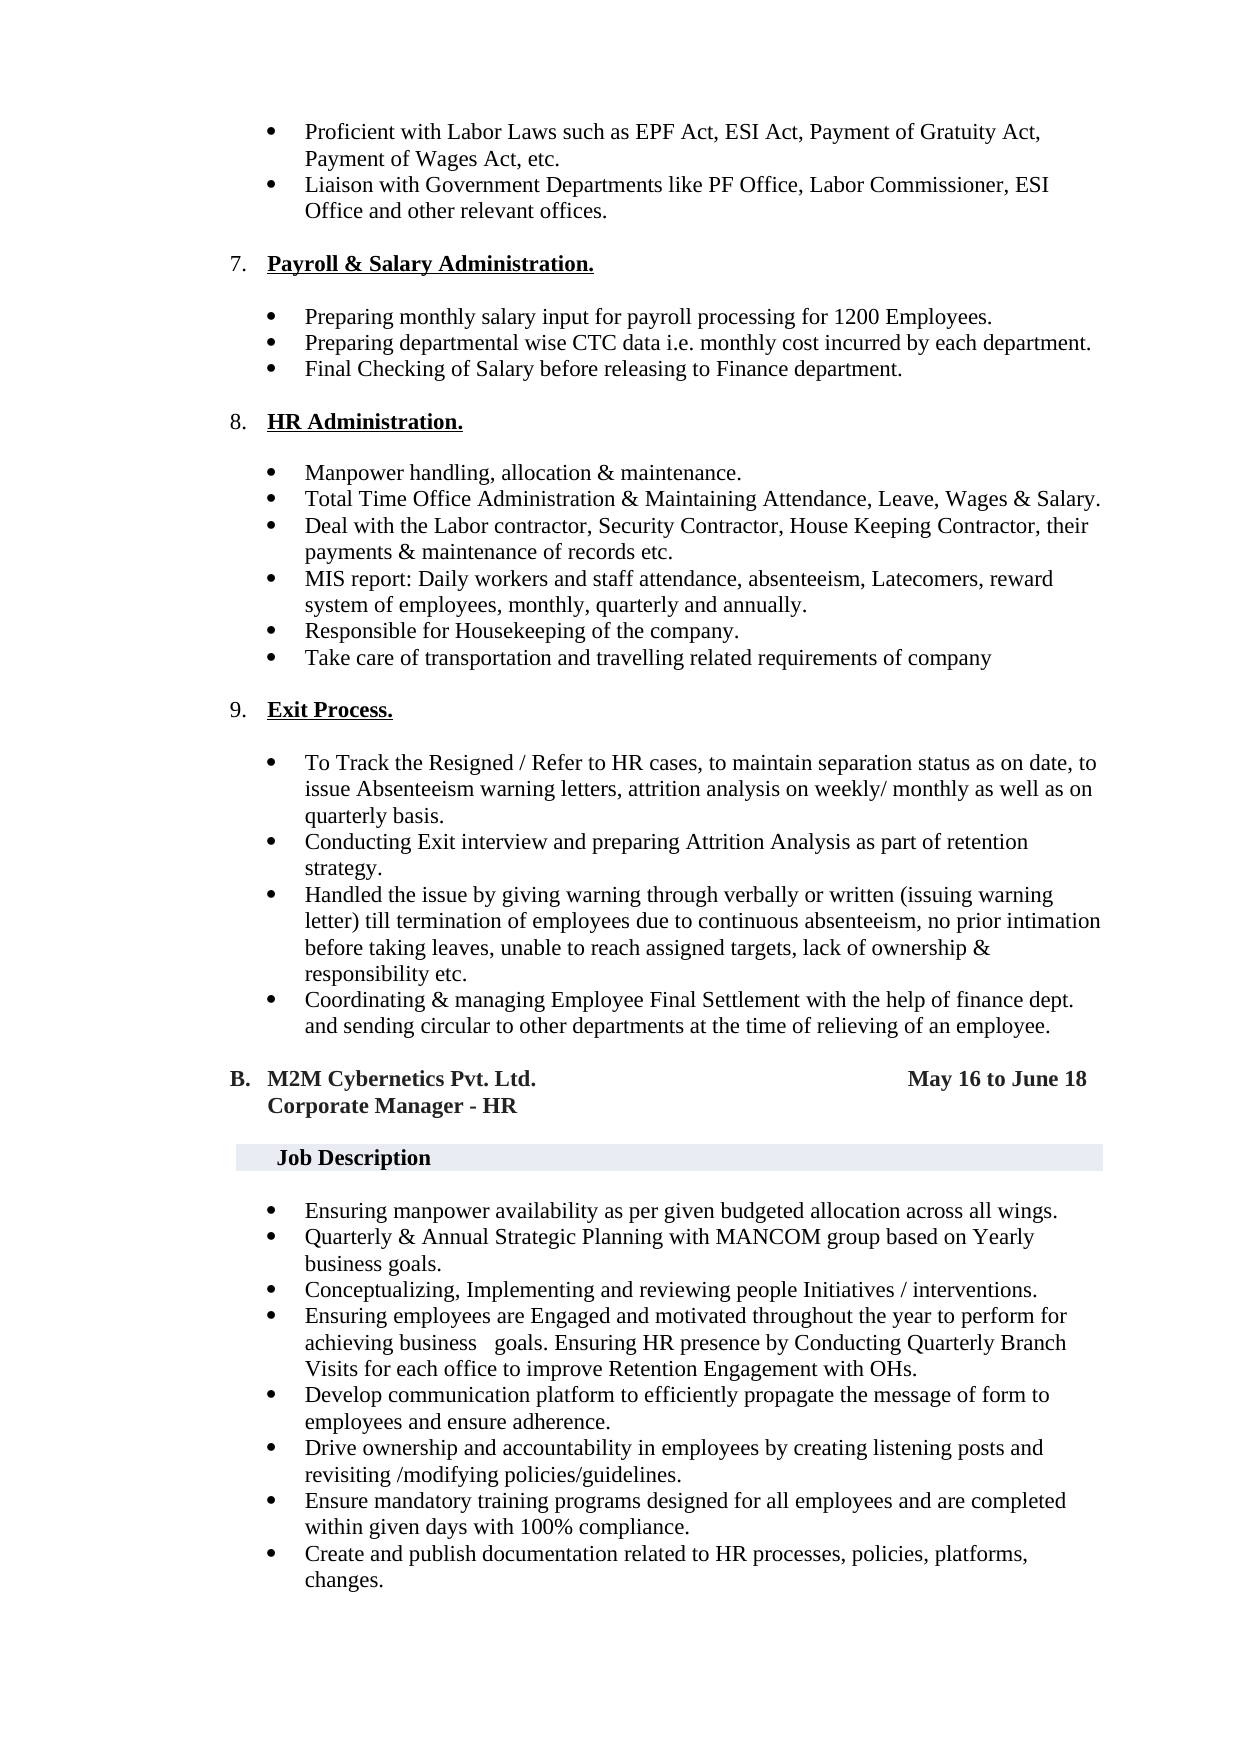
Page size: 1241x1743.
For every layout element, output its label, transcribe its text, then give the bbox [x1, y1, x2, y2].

list To Track the Resigned / Refer to HR cases, to maintain separation status as on date, to issue Absenteeism warning letters, attrition analysis on weekly/ monthly as well as on quarterly basis. [267, 749, 1103, 828]
list Total Time Office Administration & Maintaining Attendance, Leave, Wages & Salary. [267, 486, 1103, 512]
list Ensuring employees are Engaged and motivated throughout the year to perform for achieving business goals. Ensuring HR presence by Conducting Quarterly Branch Visits for each office to improve Retention Engagement with OHs. [267, 1302, 1103, 1382]
list Conceptualizing, Implementing and reviewing people Initiatives / interventions. [267, 1276, 1103, 1302]
list HR Administration. [229, 408, 1053, 434]
list Drive ownership and accountability in employees by creating listening posts and revisiting /modifying policies/guidelines. [267, 1434, 1103, 1487]
list Create and publish documentation related to HR processes, policies, platforms, changes. [267, 1540, 1103, 1592]
list Coordinating & managing Employee Final Settlement with the help of finance dept. and sending circular to other departments at the time of relieving of an employee. [267, 986, 1103, 1039]
list Deal with the Labor contractor, Security Contractor, House Keeping Contractor, their payments & maintenance of records etc. [267, 512, 1103, 564]
list Payroll & Salary Administration. [229, 250, 1103, 276]
list Develop communication platform to efficiently propagate the message of form to employees and ensure adherence. [267, 1382, 1103, 1434]
list Proficient with Labor Laws such as EPF Act, ESI Act, Payment of Gratuity Act, Payment of Wages Act, etc. [267, 118, 1103, 171]
list Final Checking of Salary before releasing to Finance department. [267, 355, 1103, 382]
list Liaison with Government Departments like PF Office, Labor Commissioner, ESI Office and other relevant offices. [267, 171, 1103, 224]
list Responsible for Housekeeping of the company. [267, 617, 1103, 644]
list Manpower handling, allocation & maintenance. [267, 459, 1103, 486]
list Preparing departmental wise CTC data i.e. monthly cost incurred by each department. [267, 329, 1103, 355]
list Ensure mandatory training programs designed for all employees and are completed within given days with 100% compliance. [267, 1487, 1103, 1540]
list Handled the issue by giving warning through verbally or written (issuing warning letter) till termination of employees due to continuous absenteeism, no prior intimation before taking leaves, unable to reach assigned targets, lack of ownership & responsibility etc. [267, 881, 1103, 986]
list Exit Process. [229, 696, 1103, 723]
list Take care of transportation and travelling related requirements of company [267, 644, 1103, 670]
list Conducting Exit interview and preparing Attrition Analysis as part of retention strategy. [267, 828, 1103, 881]
list MIS report: Daily workers and staff attendance, absenteeism, Latecomers, reward system of employees, monthly, quarterly and annually. [267, 564, 1103, 617]
text Corporate Manager - HR [267, 1092, 1103, 1118]
list Preparing monthly salary input for payroll processing for 1200 Employees. [267, 303, 1103, 329]
list M2M Cybernetics Pvt. Ltd. May 16 to June 18 [229, 1065, 1103, 1092]
text Job Description [236, 1144, 1103, 1171]
list Quarterly & Annual Strategic Planning with MANCOM group based on Yearly business goals. [267, 1223, 1103, 1276]
list Ensuring manpower availability as per given budgeted allocation across all wings. [267, 1197, 1103, 1223]
